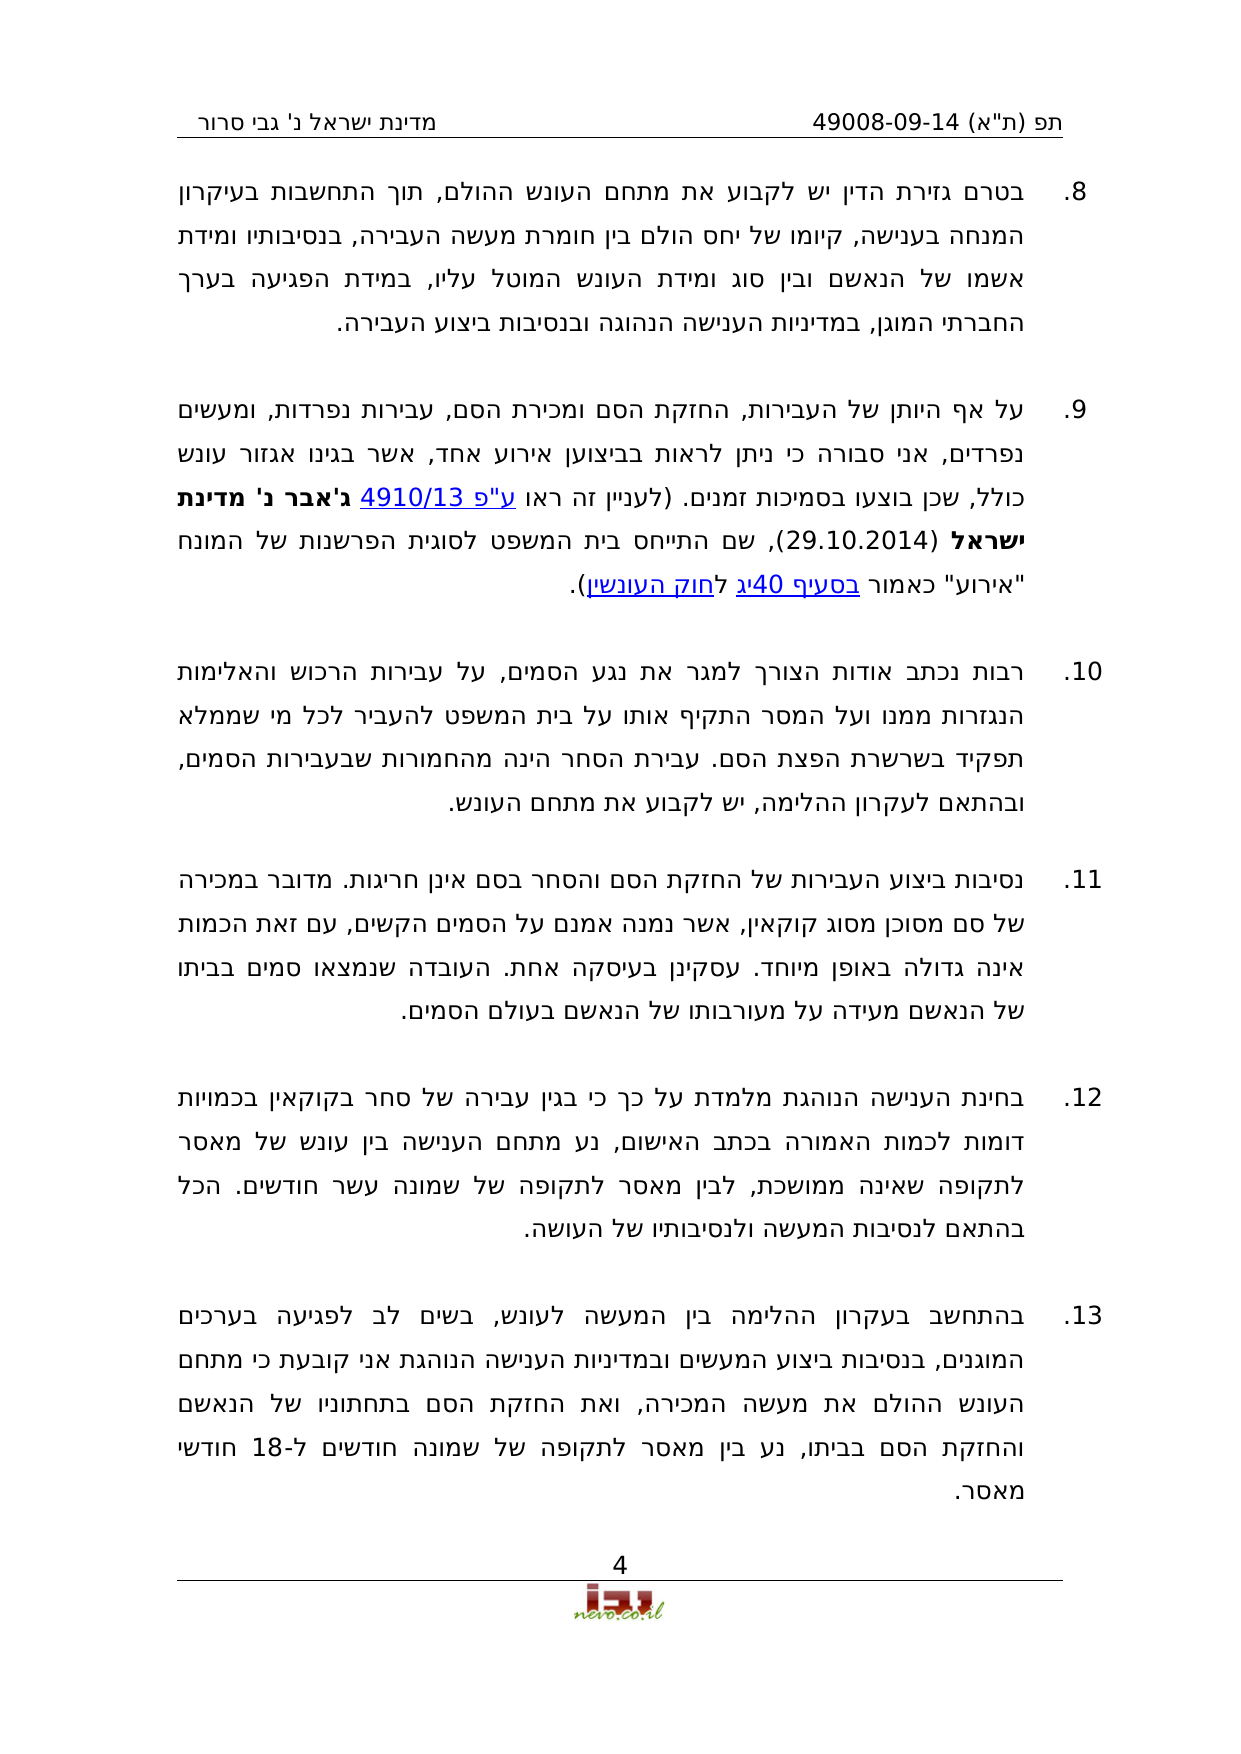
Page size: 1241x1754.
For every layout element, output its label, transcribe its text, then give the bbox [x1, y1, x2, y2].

picture [574, 1583, 666, 1621]
list בהתחשב בעקרון ההלימה בין המעשה לעונש, בשים לב לפגיעה בערכים המוגנים, בנסיבות ביצוע המעשים ובמדיניות הענישה הנוהגת אני קובעת כי מתחם העונש ההולם את מעשה המכירה, ואת החזקת הסם בתחתוניו של הנאשם והחזקת הסם בביתו, נע בין מאסר לתקופה של שמונה חודשים ל-18 חודשי מאסר. [177, 1301, 1063, 1506]
list נסיבות ביצוע העבירות של החזקת הסם והסחר בסם אינן חריגות. מדובר במכירה של סם מסוכן מסוג קוקאין, אשר נמנה אמנם על הסמים הקשים, עם זאת הכמות אינה גדולה באופן מיוחד. עסקינן בעיסקה אחת. העובדה שנמצאו סמים בביתו של הנאשם מעידה על מעורבותו של הנאשם בעולם הסמים. [177, 865, 1063, 1026]
list בחינת הענישה הנוהגת מלמדת על כך כי בגין עבירה של סחר בקוקאין בכמויות דומות לכמות האמורה בכתב האישום, נע מתחם הענישה בין עונש של מאסר לתקופה שאינה ממושכת, לבין מאסר לתקופה של שמונה עשר חודשים. הכל בהתאם לנסיבות המעשה ולנסיבותיו של העושה. [177, 1083, 1063, 1244]
list על אף היותן של העבירות, החזקת הסם ומכירת הסם, עבירות נפרדות, ומעשים נפרדים, אני סבורה כי ניתן לראות בביצוען אירוע אחד, אשר בגינו אגזור עונש כולל, שכן בוצעו בסמיכות זמנים. (לעניין זה ראו ע"פ 4910/13 ג'אבר נ' מדינת ישראל (29.10.2014), שם התייחס בית המשפט לסוגית הפרשנות של המונח "אירוע" כאמור בסעיף 40יג לחוק העונשין). [177, 395, 1063, 599]
list בטרם גזירת הדין יש לקבוע את מתחם העונש ההולם, תוך התחשבות בעיקרון המנחה בענישה, קיומו של יחס הולם בין חומרת מעשה העבירה, בנסיבותיו ומידת אשמו של הנאשם ובין סוג ומידת העונש המוטל עליו, במידת הפגיעה בערך החברתי המוגן, במדיניות הענישה הנהוגה ובנסיבות ביצוע העבירה. [177, 177, 1063, 338]
list רבות נכתב אודות הצורך למגר את נגע הסמים, על עבירות הרכוש והאלימות הנגזרות ממנו ועל המסר התקיף אותו על בית המשפט להעביר לכל מי שממלא תפקיד בשרשרת הפצת הסם. עבירת הסחר הינה מהחמורות שבעבירות הסמים, ובהתאם לעקרון ההלימה, יש לקבוע את מתחם העונש. [177, 657, 1063, 818]
